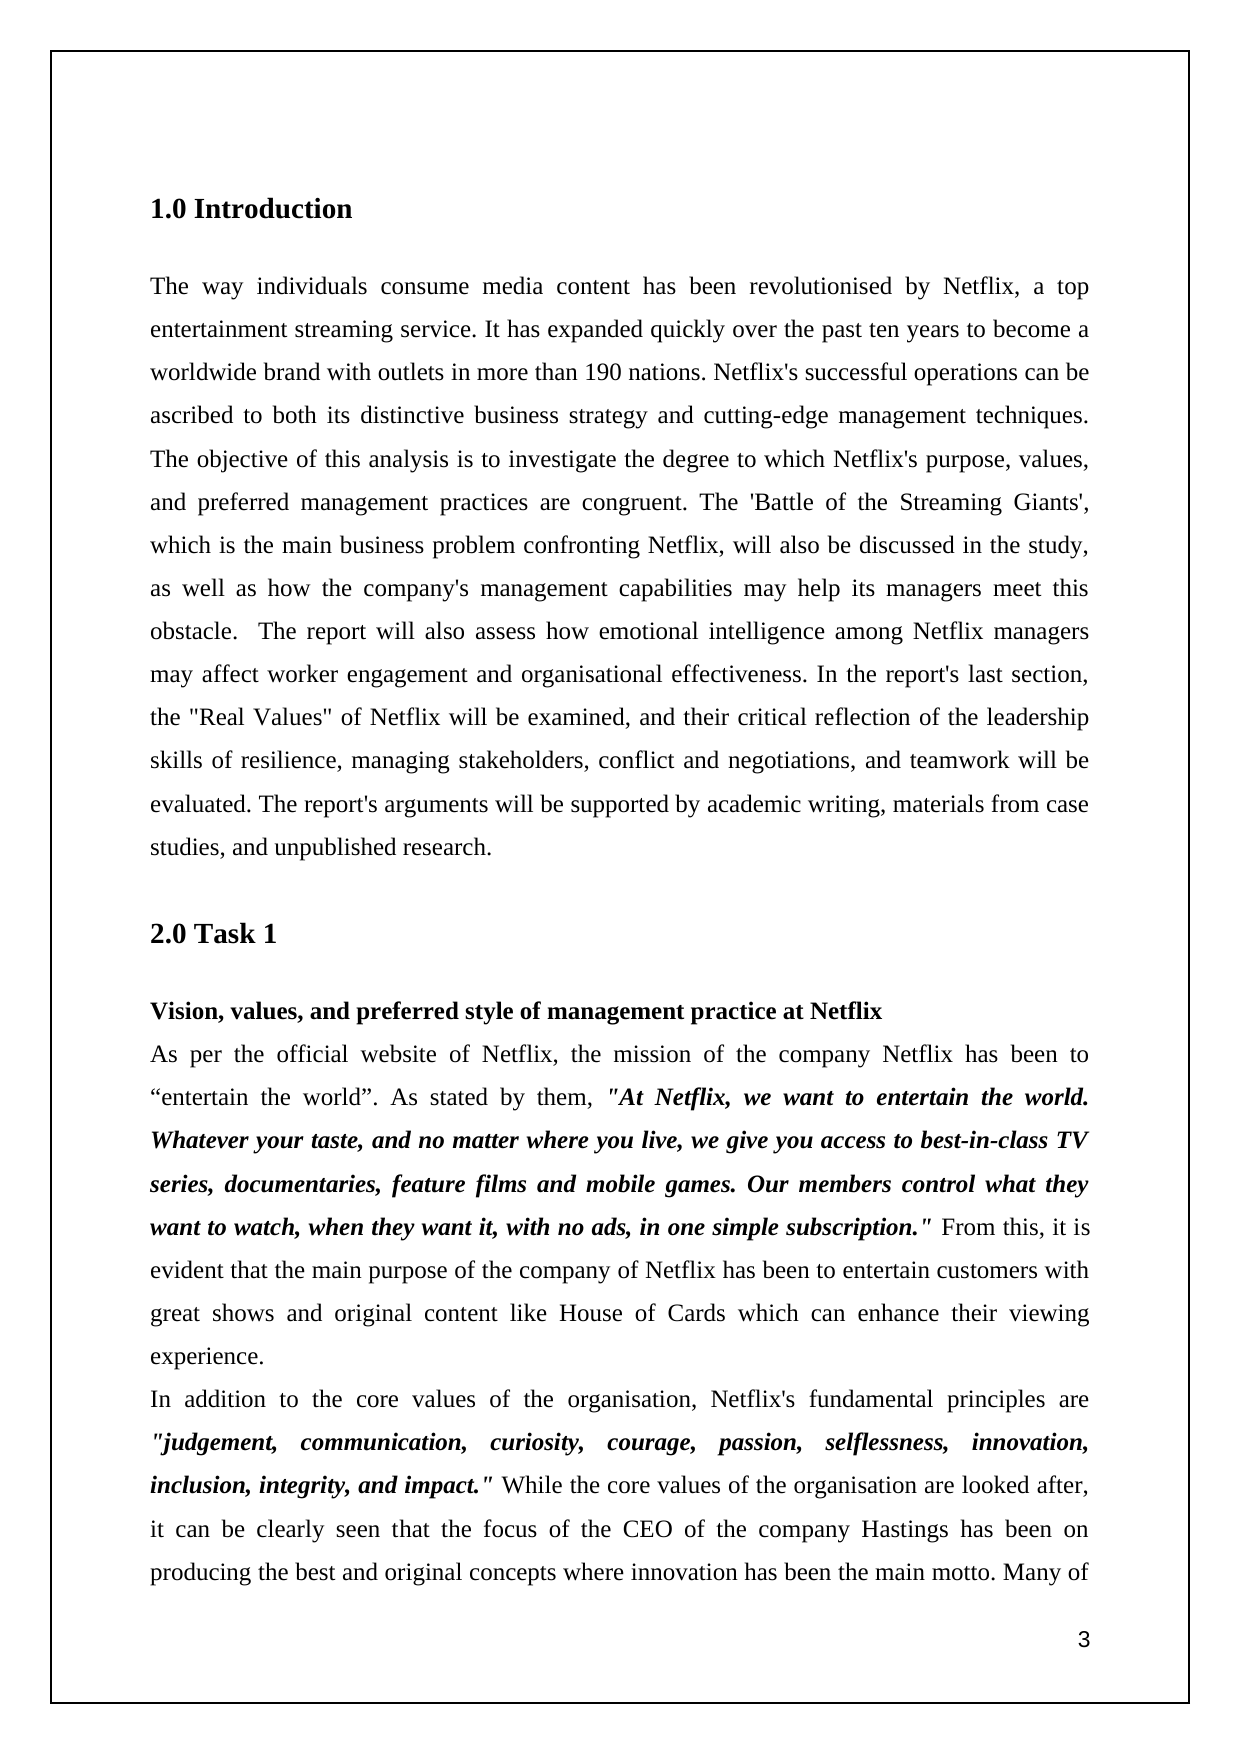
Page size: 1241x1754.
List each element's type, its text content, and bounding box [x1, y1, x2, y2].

subtitle 2.0 Task 1 [150, 917, 1090, 950]
text As per the official website of Netflix, the mission of the company Netflix has been to “entertain the world”. As stated by them, "At Netflix, we want to entertain the world. Whatever your taste, and no matter where you live, we give you access to best-in-class TV series, documentaries, feature films and mobile games. Our members control what they want to watch, when they want it, with no ads, in one simple subscription." From this, it is evident that the main purpose of the company of Netflix has been to entertain customers with great shows and original content like House of Cards which can enhance their viewing experience. [150, 1039, 1090, 1370]
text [150, 1384, 1090, 1586]
text The way individuals consume media content has been revolutionised by Netflix, a top entertainment streaming service. It has expanded quickly over the past ten years to become a worldwide brand with outlets in more than 190 nations. Netflix's successful operations can be ascribed to both its distinctive business strategy and cutting-edge management techniques. The objective of this analysis is to investigate the degree to which Netflix's purpose, values, and preferred management practices are congruent. The 'Battle of the Streaming Giants', which is the main business problem confronting Netflix, will also be discussed in the study, as well as how the company's management capabilities may help its managers meet this obstacle. The report will also assess how emotional intelligence among Netflix managers may affect worker engagement and organisational effectiveness. In the report's last section, the "Real Values" of Netflix will be examined, and their critical reflection of the leadership skills of resilience, managing stakeholders, conflict and negotiations, and teamwork will be evaluated. The report's arguments will be supported by academic writing, materials from case studies, and unpublished research. [150, 271, 1090, 861]
subtitle 1.0 Introduction [150, 192, 1090, 225]
text Vision, values, and preferred style of management practice at Netflix [150, 996, 1090, 1025]
